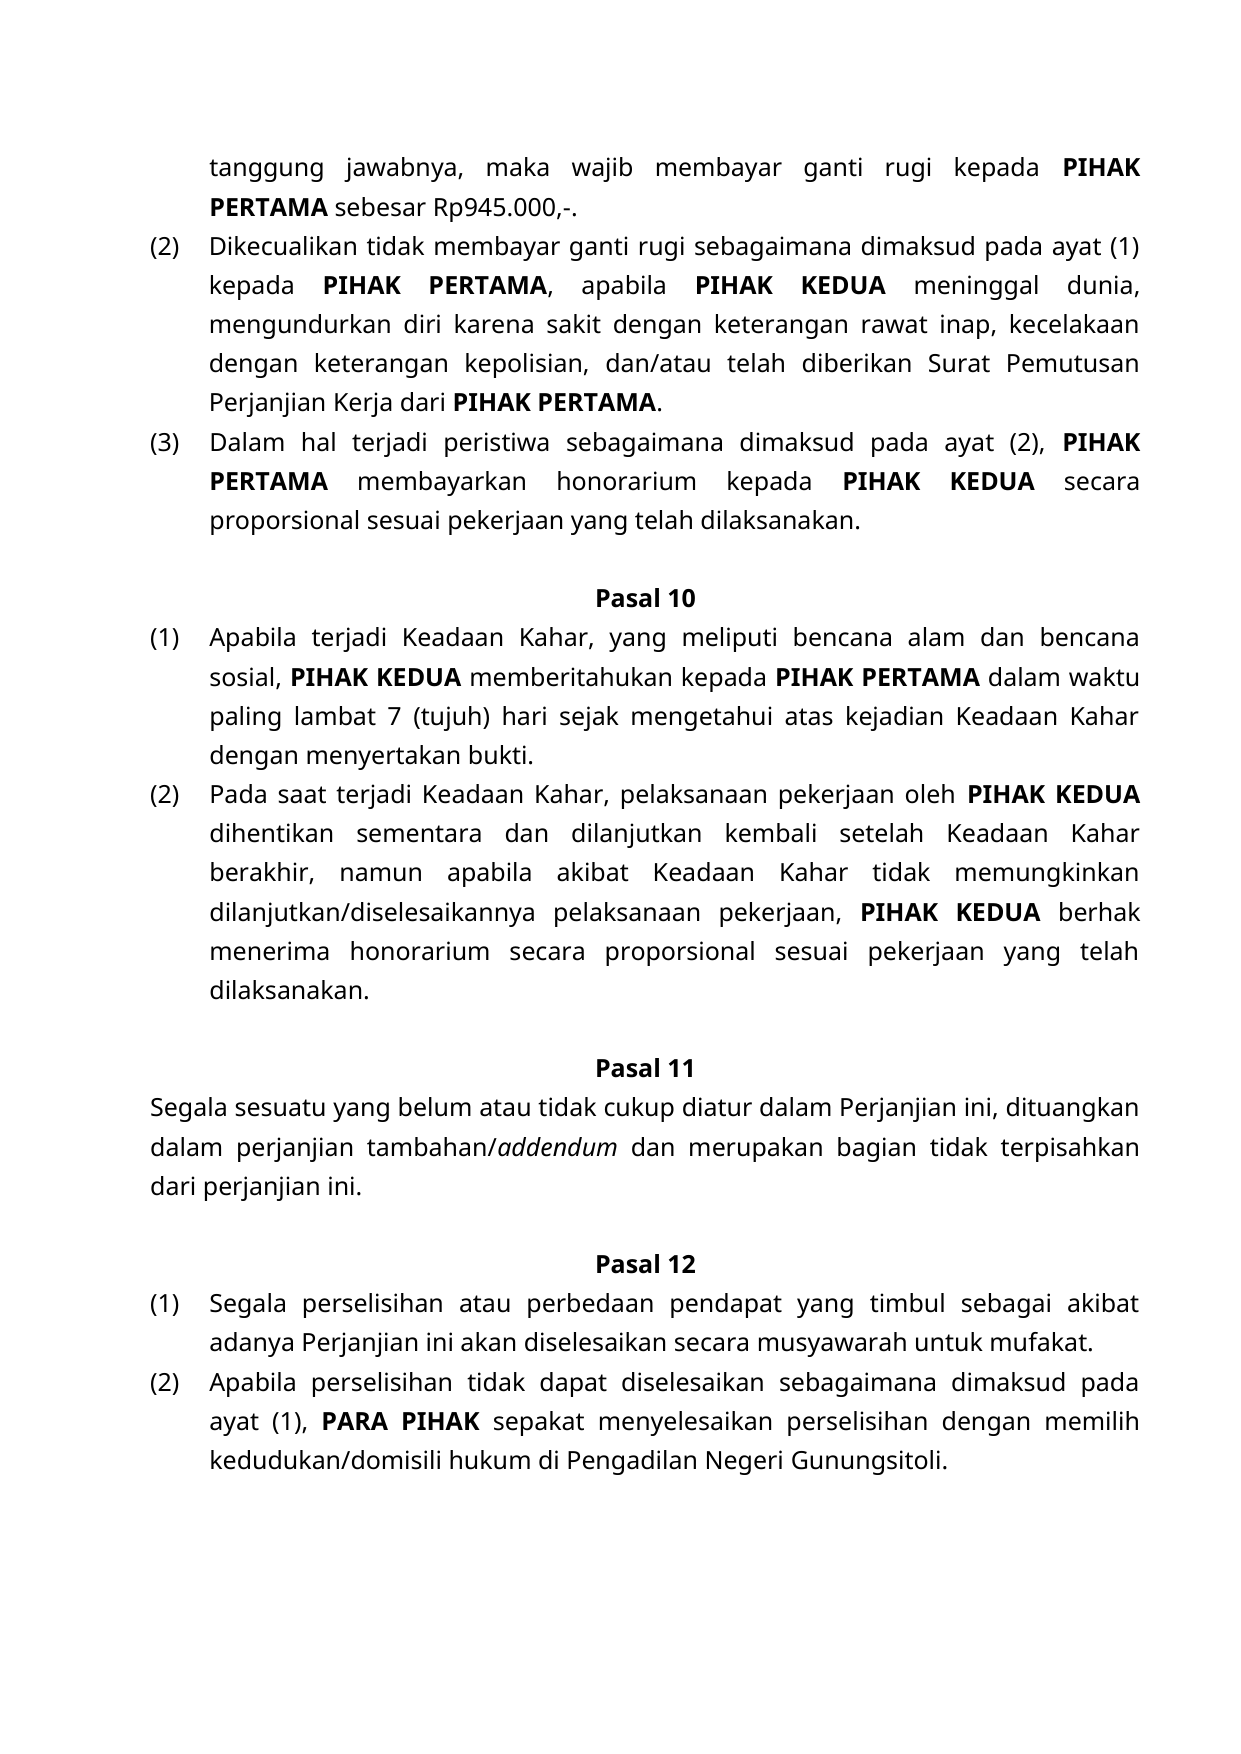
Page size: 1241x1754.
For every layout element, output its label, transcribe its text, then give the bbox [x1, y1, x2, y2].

list (1) Apabila terjadi Keadaan Kahar, yang meliputi bencana alam dan bencana sosial, PIHAK KEDUA memberitahukan kepada PIHAK PERTAMA dalam waktu paling lambat 7 (tujuh) hari sejak mengetahui atas kejadian Keadaan Kahar dengan menyertakan bukti. [150, 620, 1140, 772]
list (2) Apabila perselisihan tidak dapat diselesaikan sebagaimana dimaksud pada ayat (1), PARA PIHAK sepakat menyelesaikan perselisihan dengan memilih kedudukan/domisili hukum di Pengadilan Negeri Gunungsitoli. [150, 1364, 1140, 1477]
text Pasal 10 [150, 581, 1140, 615]
text Pasal 12 [150, 1247, 1140, 1281]
list (1) Segala perselisihan atau perbedaan pendapat yang timbul sebagai akibat adanya Perjanjian ini akan diselesaikan secara musyawarah untuk mufakat. [150, 1286, 1140, 1359]
list (2) Pada saat terjadi Keadaan Kahar, pelaksanaan pekerjaan oleh PIHAK KEDUA dihentikan sementara dan dilanjutkan kembali setelah Keadaan Kahar berakhir, namun apabila akibat Keadaan Kahar tidak memungkinkan dilanjutkan/diselesaikannya pelaksanaan pekerjaan, PIHAK KEDUA berhak menerima honorarium secara proporsional sesuai pekerjaan yang telah dilaksanakan. [150, 777, 1140, 1007]
text Segala sesuatu yang belum atau tidak cukup diatur dalam Perjanjian ini, dituangkan dalam perjanjian tambahan/addendum dan merupakan bagian tidak terpisahkan dari perjanjian ini. [150, 1090, 1140, 1202]
text Pasal 11 [150, 1051, 1140, 1085]
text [150, 150, 1140, 223]
text (3) Dalam hal terjadi peristiwa sebagaimana dimaksud pada ayat (2), PIHAK PERTAMA membayarkan honorarium kepada PIHAK KEDUA secara proporsional sesuai pekerjaan yang telah dilaksanakan. [150, 424, 1140, 537]
list (2) Dikecualikan tidak membayar ganti rugi sebagaimana dimaksud pada ayat (1) kepada PIHAK PERTAMA, apabila PIHAK KEDUA meninggal dunia, mengundurkan diri karena sakit dengan keterangan rawat inap, kecelakaan dengan keterangan kepolisian, dan/atau telah diberikan Surat Pemutusan Perjanjian Kerja dari PIHAK PERTAMA. [150, 228, 1140, 419]
